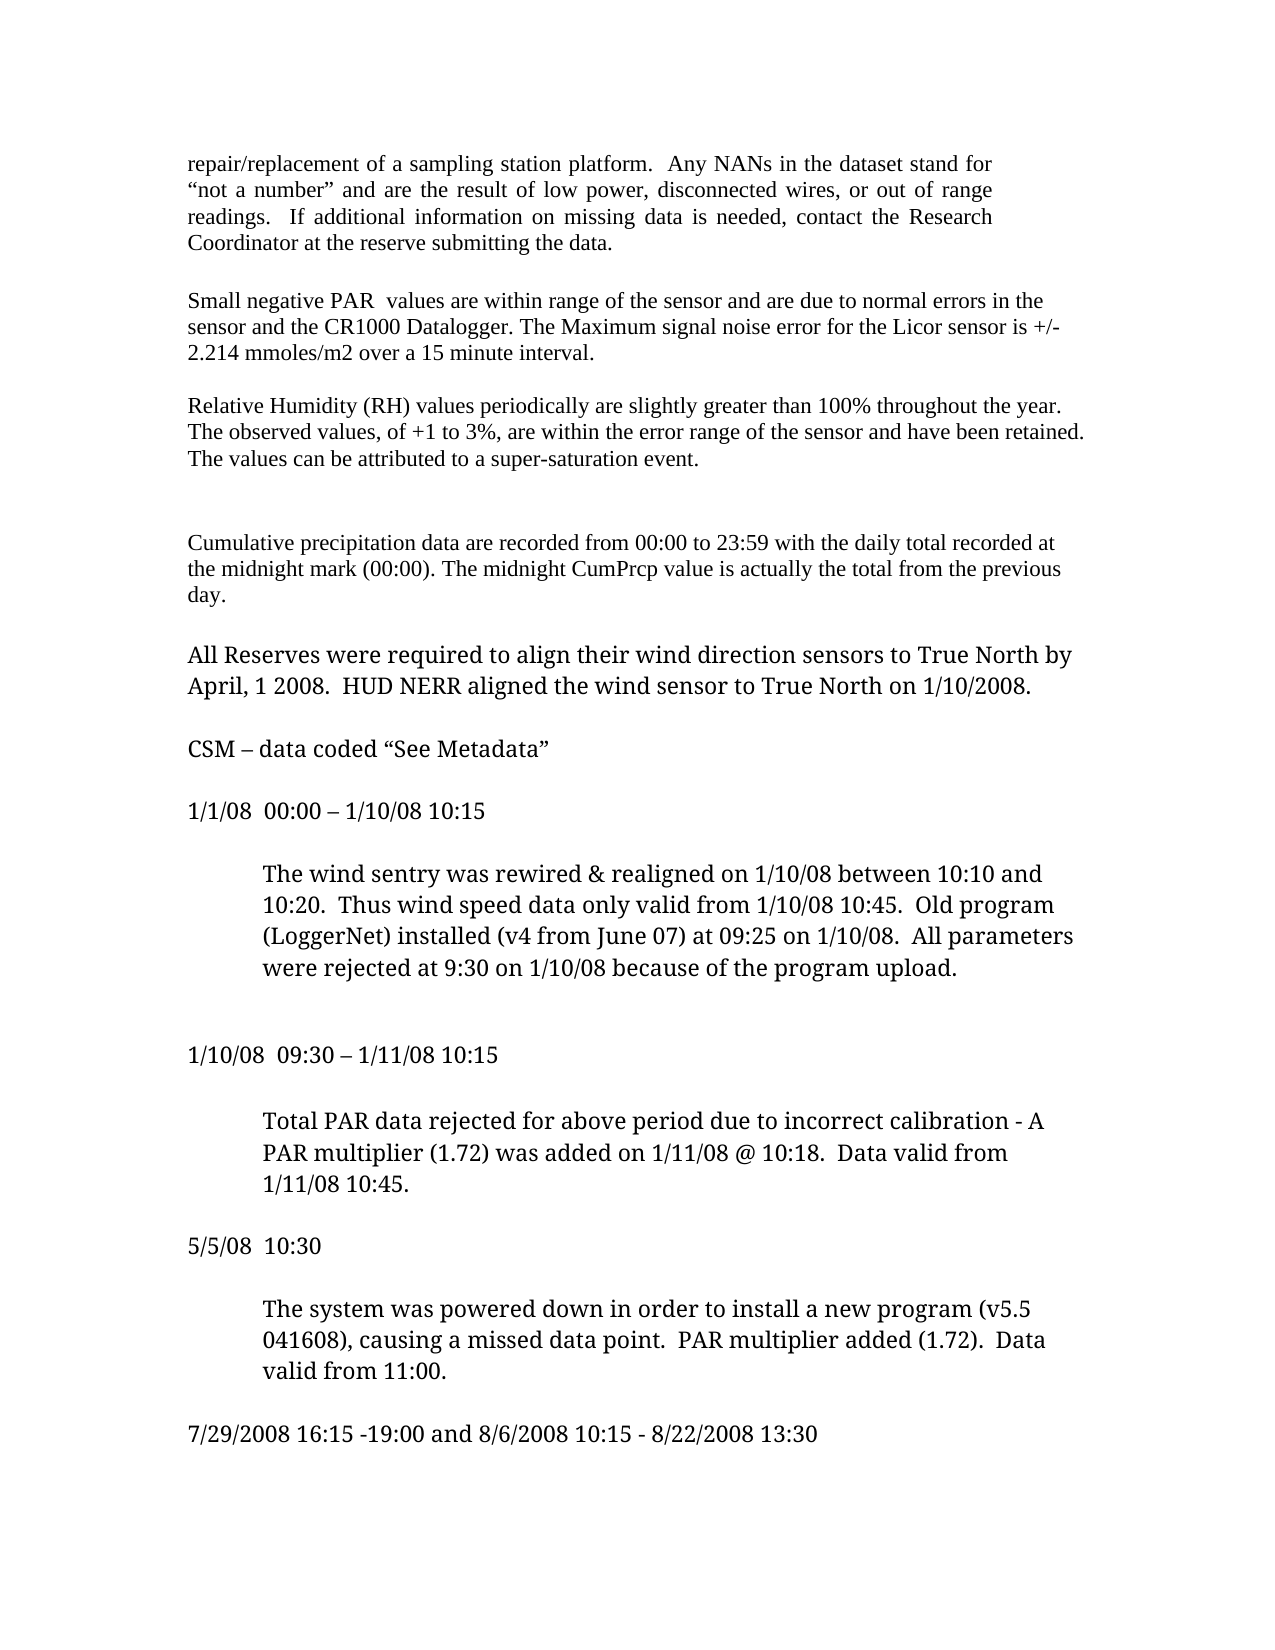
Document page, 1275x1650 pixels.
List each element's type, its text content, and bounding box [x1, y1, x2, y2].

text CSM – data coded “See Metadata” [187, 733, 1087, 764]
text Small negative PAR values are within range of the sensor and are due to normal errors in the sensor and the CR1000 Datalogger. The Maximum signal noise error for the Licor sensor is +/- 2.214 mmoles/m2 over a 15 minute interval. [187, 287, 1087, 366]
subtitle 1/10/08 09:30 – 1/11/08 10:15 [187, 1039, 1087, 1070]
text The system was powered down in order to install a new program (v5.5 041608), causing a missed data point. PAR multiplier added (1.72). Data valid from 11:00. [262, 1293, 1087, 1387]
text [187, 150, 994, 255]
text Total PAR data rejected for above period due to incorrect calibration - A PAR multiplier (1.72) was added on 1/11/08 @ 10:18. Data valid from 1/11/08 10:45. [262, 1105, 1087, 1199]
text 1/1/08 00:00 – 1/10/08 10:15 [187, 795, 1087, 827]
text Relative Humidity (RH) values periodically are slightly greater than 100% throughout the year. The observed values, of +1 to 3%, are within the error range of the sensor and have been retained. The values can be attributed to a super-saturation event. [187, 392, 1087, 471]
text All Reserves were required to align their wind direction sensors to True North by April, 1 2008. HUD NERR aligned the wind sensor to True North on 1/10/2008. [187, 639, 1087, 702]
text 5/5/08 10:30 [187, 1230, 1087, 1262]
text 7/29/2008 16:15 -19:00 and 8/6/2008 10:15 - 8/22/2008 13:30 [187, 1418, 1087, 1449]
text Cumulative precipitation data are recorded from 00:00 to 23:59 with the daily total recorded at the midnight mark (00:00). The midnight CumPrcp value is actually the total from the previous day. [187, 529, 1087, 608]
text The wind sentry was rewired & realigned on 1/10/08 between 10:10 and 10:20. Thus wind speed data only valid from 1/10/08 10:45. Old program (LoggerNet) installed (v4 from June 07) at 09:25 on 1/10/08. All parameters were rejected at 9:30 on 1/10/08 because of the program upload. [262, 858, 1087, 983]
